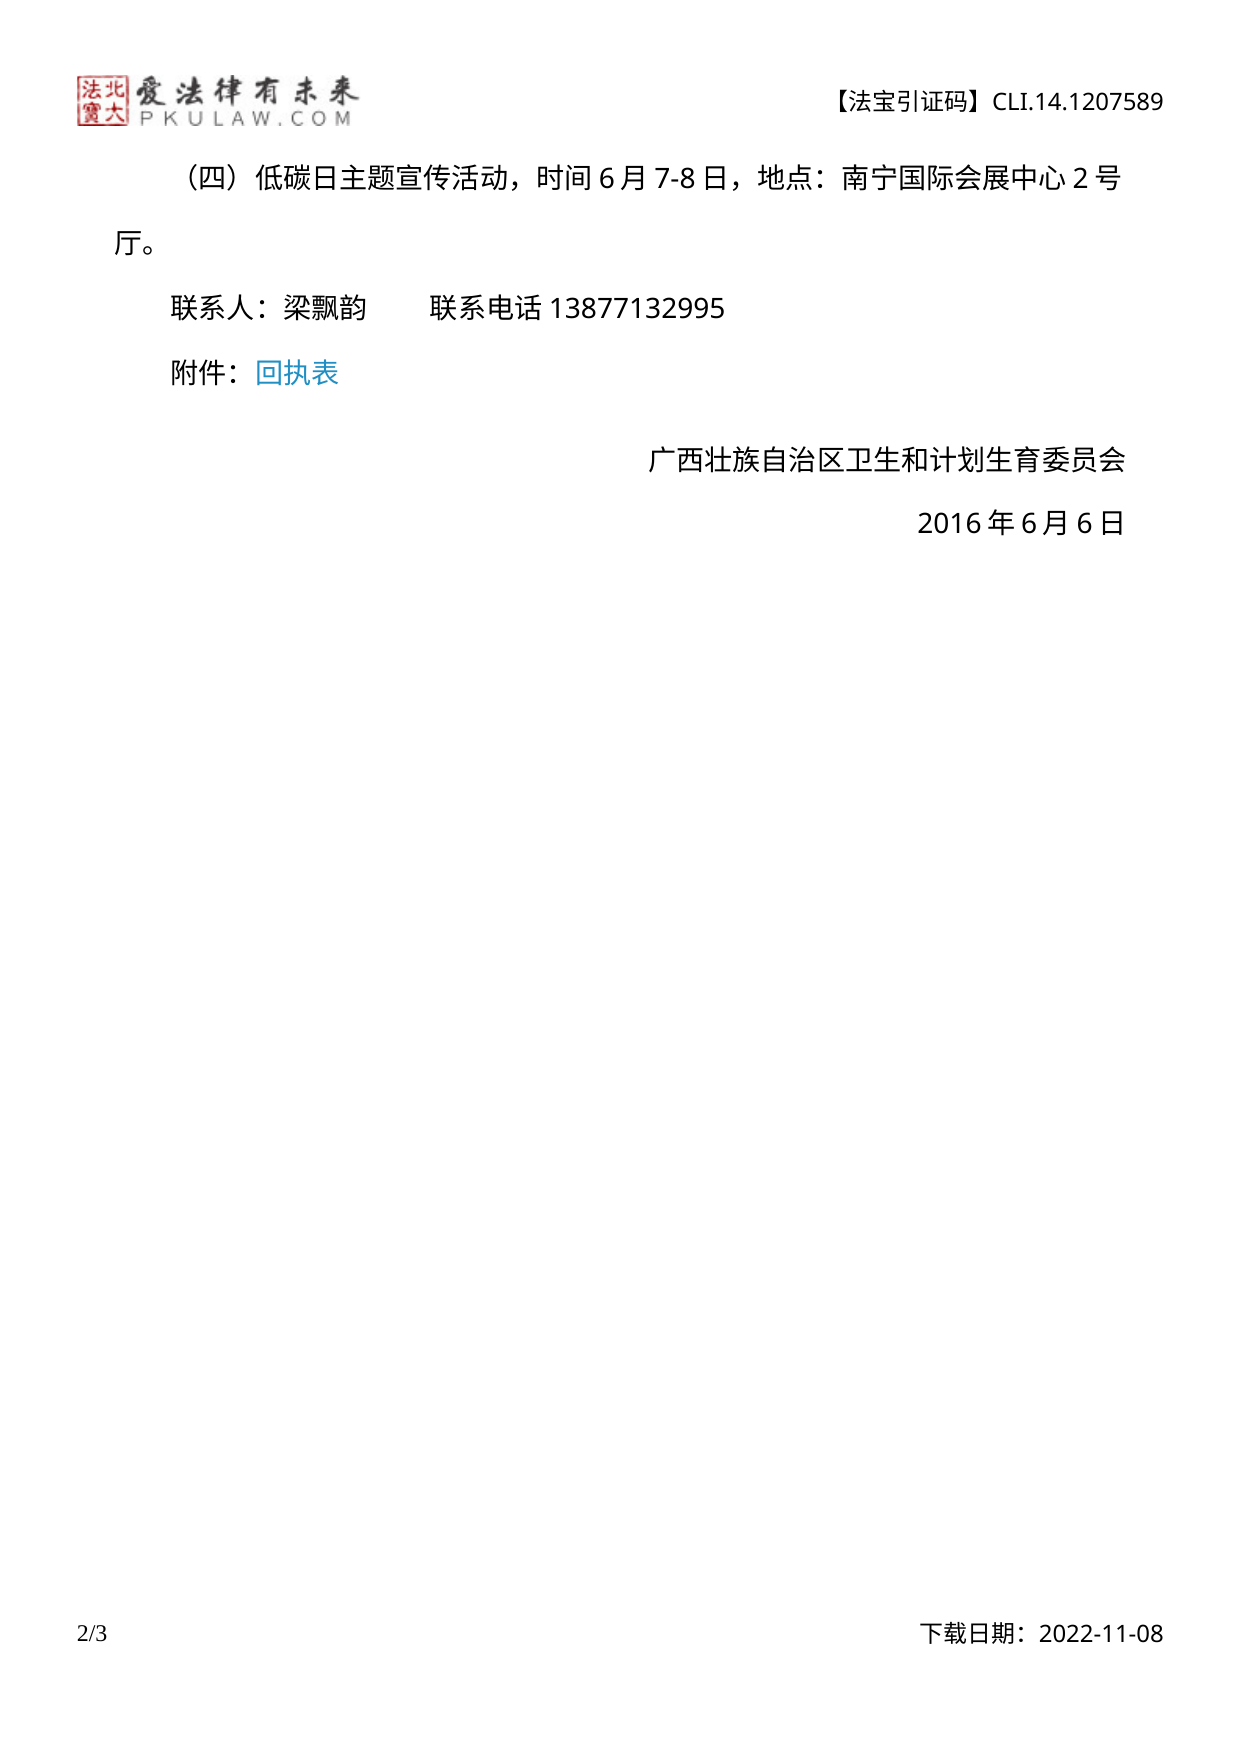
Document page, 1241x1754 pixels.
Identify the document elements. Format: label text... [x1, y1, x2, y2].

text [114, 156, 1126, 392]
text 广西壮族自治区卫生和计划生育委员会 2016年6月6日 [114, 416, 1126, 541]
picture [76, 75, 361, 126]
